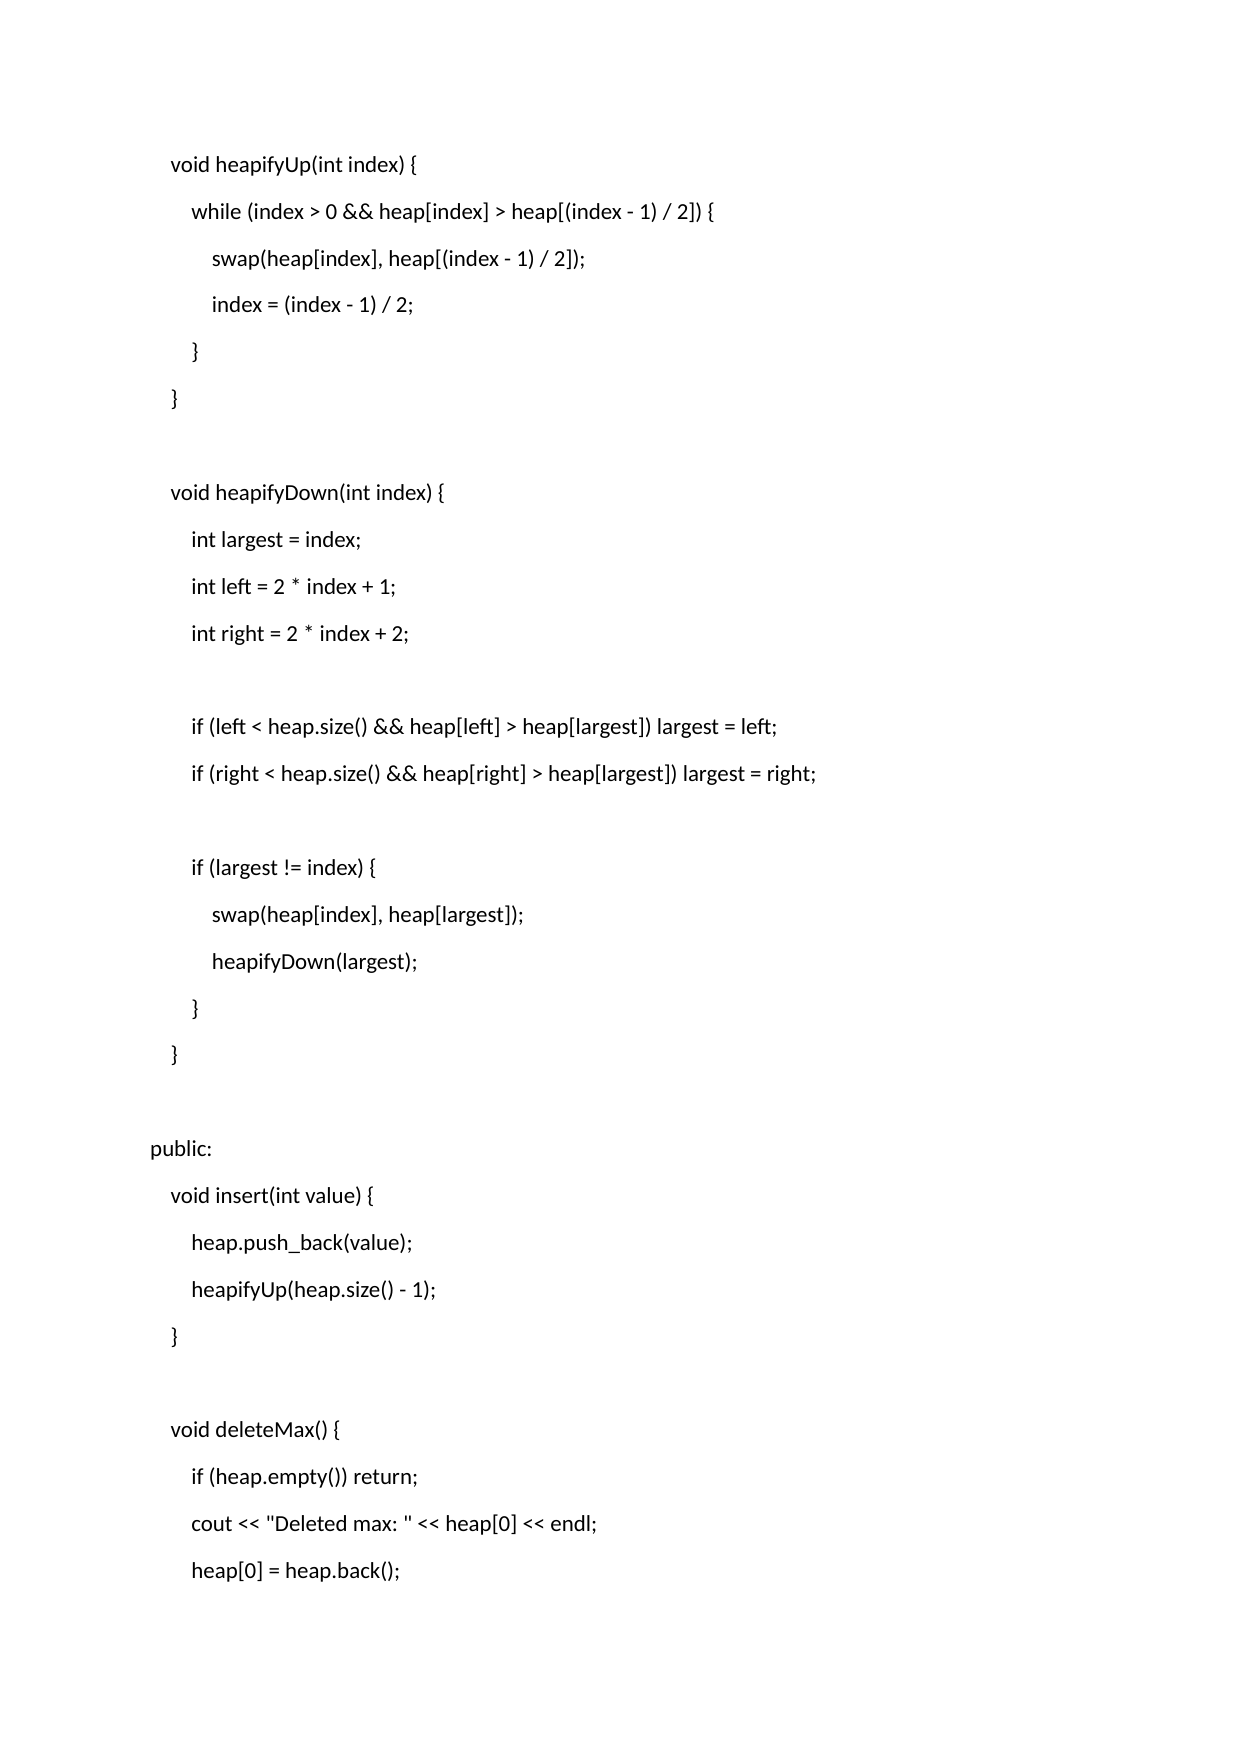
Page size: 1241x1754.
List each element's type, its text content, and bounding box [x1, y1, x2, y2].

text heap.push_back(value); [150, 1228, 1090, 1256]
text void heapifyUp(int index) { [150, 150, 1090, 178]
text if (heap.empty()) return; [150, 1462, 1090, 1491]
text int left = 2 * index + 1; [150, 572, 1090, 600]
text heapifyUp(heap.size() - 1); [150, 1275, 1090, 1303]
text } [150, 1322, 1090, 1350]
text void heapifyDown(int index) { [150, 478, 1090, 506]
text void deleteMax() { [150, 1416, 1090, 1444]
text heap[0] = heap.back(); [150, 1556, 1090, 1584]
text if (right < heap.size() && heap[right] > heap[largest]) largest = right; [150, 759, 1090, 787]
text index = (index - 1) / 2; [150, 291, 1090, 319]
text if (left < heap.size() && heap[left] > heap[largest]) largest = left; [150, 712, 1090, 741]
text } [150, 384, 1090, 412]
text while (index > 0 && heap[index] > heap[(index - 1) / 2]) { [150, 197, 1090, 225]
text void insert(int value) { [150, 1181, 1090, 1209]
text swap(heap[index], heap[largest]); [150, 900, 1090, 928]
text } [150, 1041, 1090, 1069]
text if (largest != index) { [150, 853, 1090, 881]
text } [150, 994, 1090, 1022]
text cout << "Deleted max: " << heap[0] << endl; [150, 1509, 1090, 1537]
text int right = 2 * index + 2; [150, 619, 1090, 647]
text heapifyDown(largest); [150, 947, 1090, 975]
text int largest = index; [150, 525, 1090, 553]
text swap(heap[index], heap[(index - 1) / 2]); [150, 244, 1090, 272]
text public: [150, 1134, 1090, 1162]
text } [150, 337, 1090, 366]
